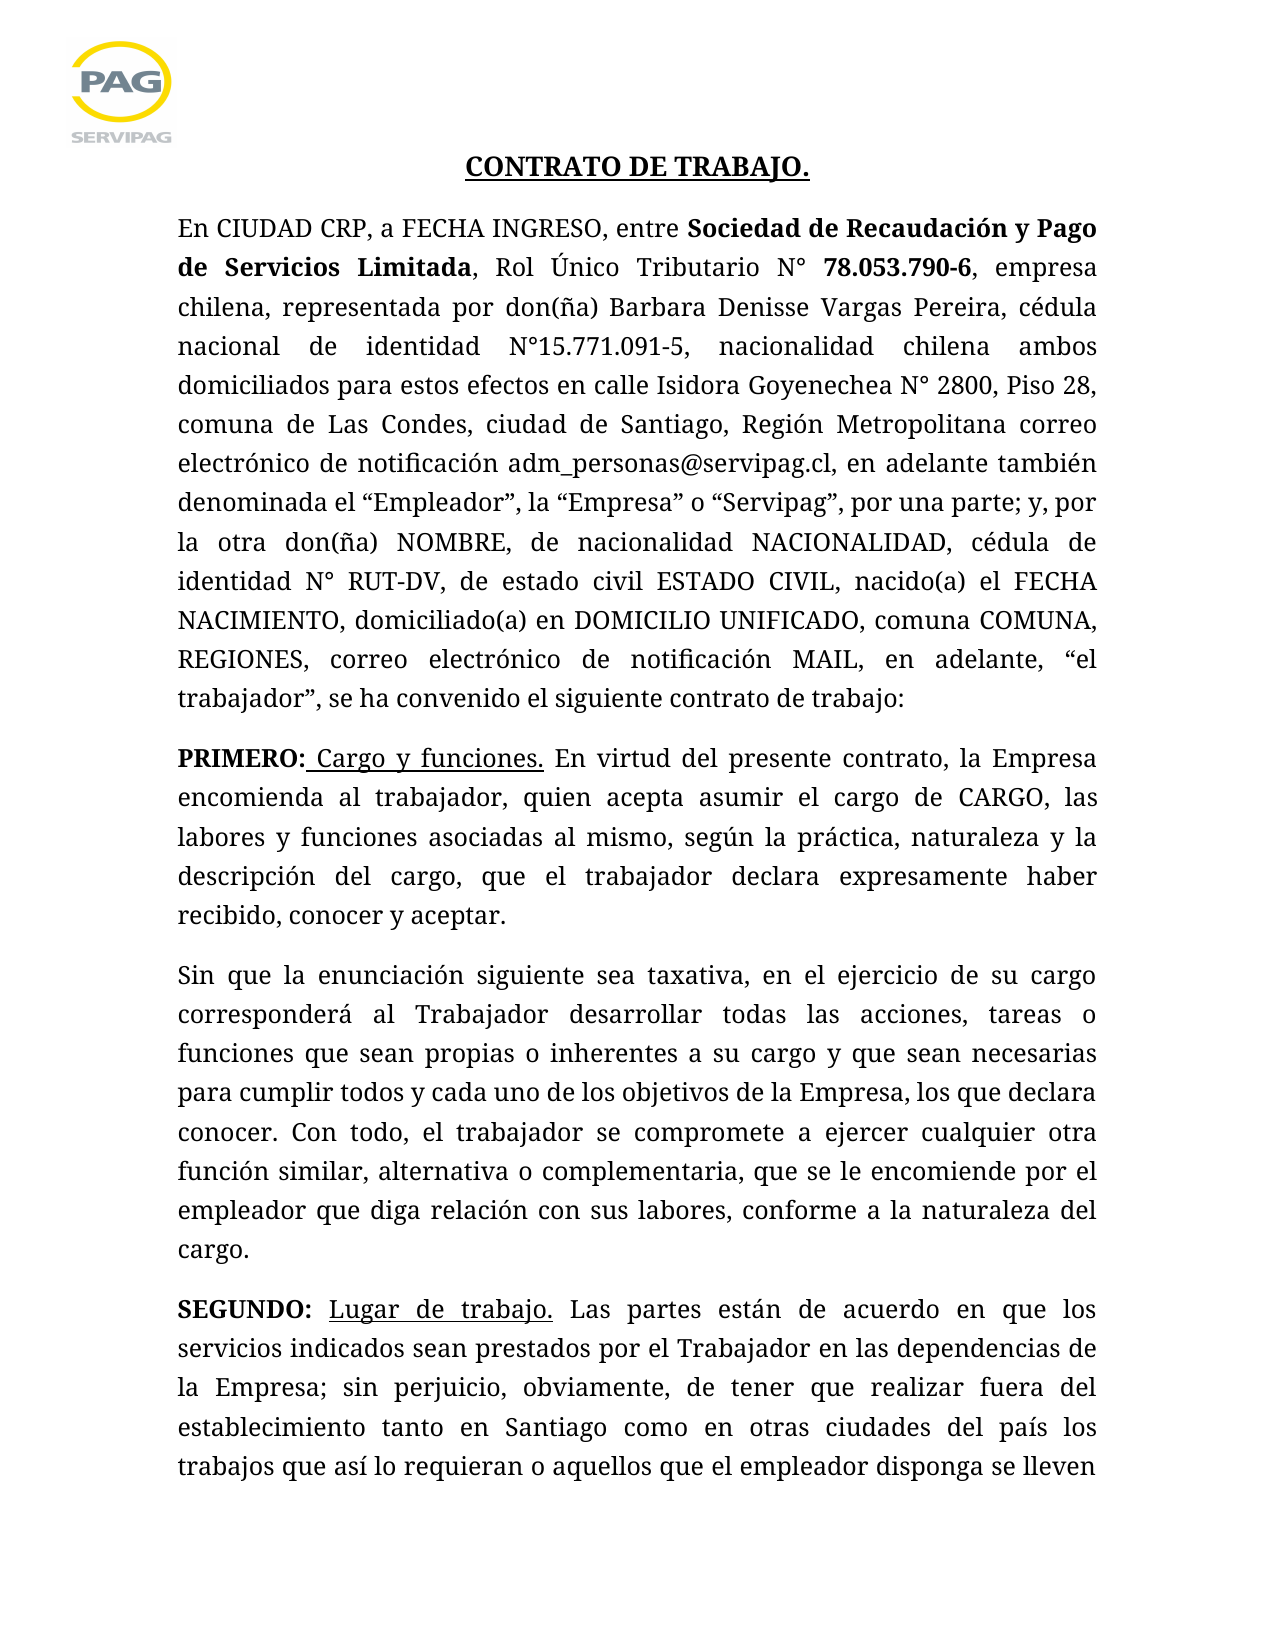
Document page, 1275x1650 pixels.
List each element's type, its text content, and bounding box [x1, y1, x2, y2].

text En CIUDAD CRP, a FECHA INGRESO, entre Sociedad de Recaudación y Pago de Servicios Limitada, Rol Único Tributario N° 78.053.790-6, empresa chilena, representada por don(ña) Barbara Denisse Vargas Pereira, cédula nacional de identidad N°15.771.091-5, nacionalidad chilena ambos domiciliados para estos efectos en calle Isidora Goyenechea N° 2800, Piso 28, comuna de Las Condes, ciudad de Santiago, Región Metropolitana correo electrónico de notificación adm_personas@servipag.cl, en adelante también denominada el “Empleador”, la “Empresa” o “Servipag”, por una parte; y, por la otra don(ña) NOMBRE, de nacionalidad NACIONALIDAD, cédula de identidad N° RUT-DV, de estado civil ESTADO CIVIL, nacido(a) el FECHA NACIMIENTO, domiciliado(a) en DOMICILIO UNIFICADO, comuna COMUNA, REGIONES, correo electrónico de notificación MAIL, en adelante, “el trabajador”, se ha convenido el siguiente contrato de trabajo: [177, 211, 1098, 715]
text CONTRATO DE TRABAJO. [177, 148, 1098, 184]
text Sin que la enunciación siguiente sea taxativa, en el ejercicio de su cargo corresponderá al Trabajador desarrollar todas las acciones, tareas o funciones que sean propias o inherentes a su cargo y que sean necesarias para cumplir todos y cada uno de los objetivos de la Empresa, los que declara conocer. Con todo, el trabajador se compromete a ejercer cualquier otra función similar, alternativa o complementaria, que se le encomiende por el empleador que diga relación con sus labores, conforme a la naturaleza del cargo. [177, 957, 1098, 1266]
picture [65, 37, 178, 148]
text PRIMERO: Cargo y funciones. En virtud del presente contrato, la Empresa encomienda al trabajador, quien acepta asumir el cargo de CARGO, las labores y funciones asociadas al mismo, según la práctica, naturaleza y la descripción del cargo, que el trabajador declara expresamente haber recibido, conocer y aceptar. [177, 741, 1098, 932]
